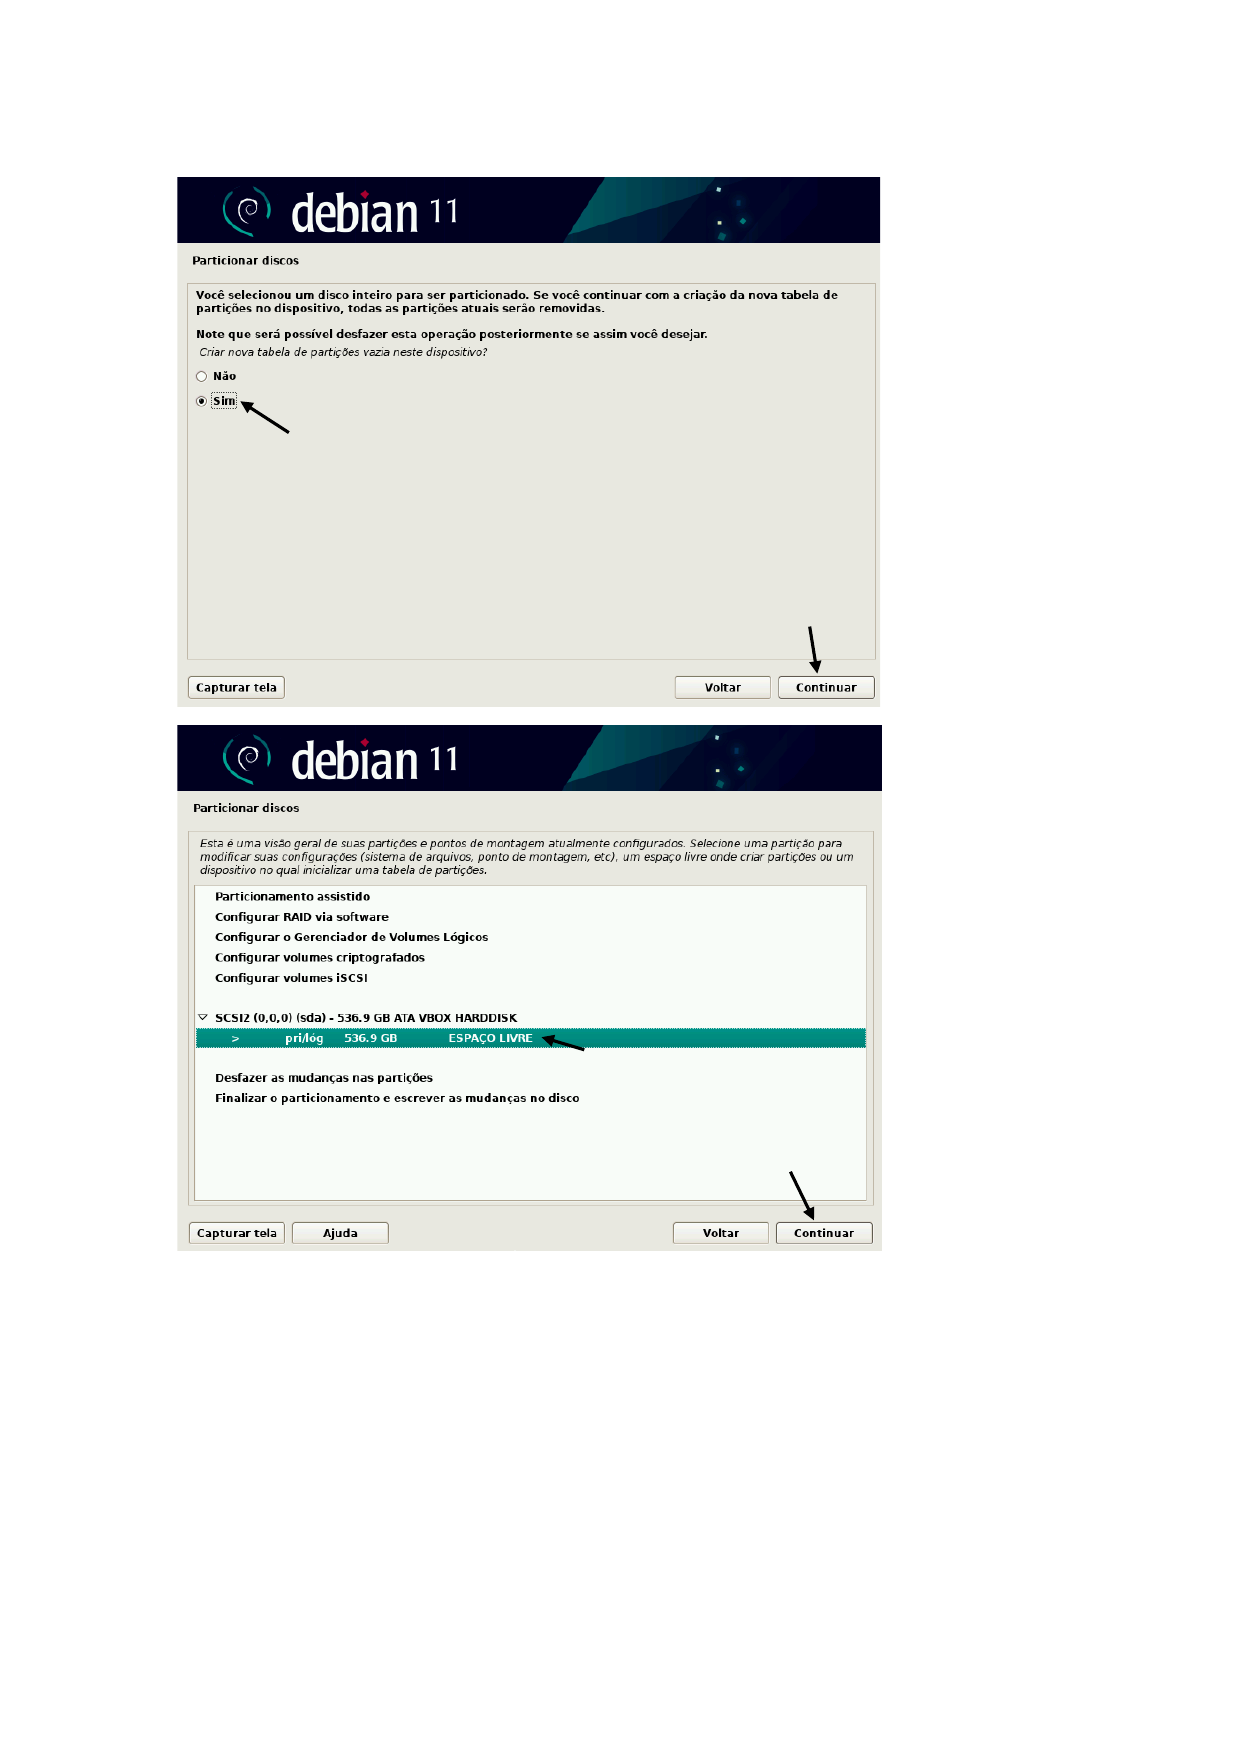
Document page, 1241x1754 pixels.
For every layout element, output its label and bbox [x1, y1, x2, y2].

picture [177, 725, 882, 1251]
picture [177, 177, 881, 707]
